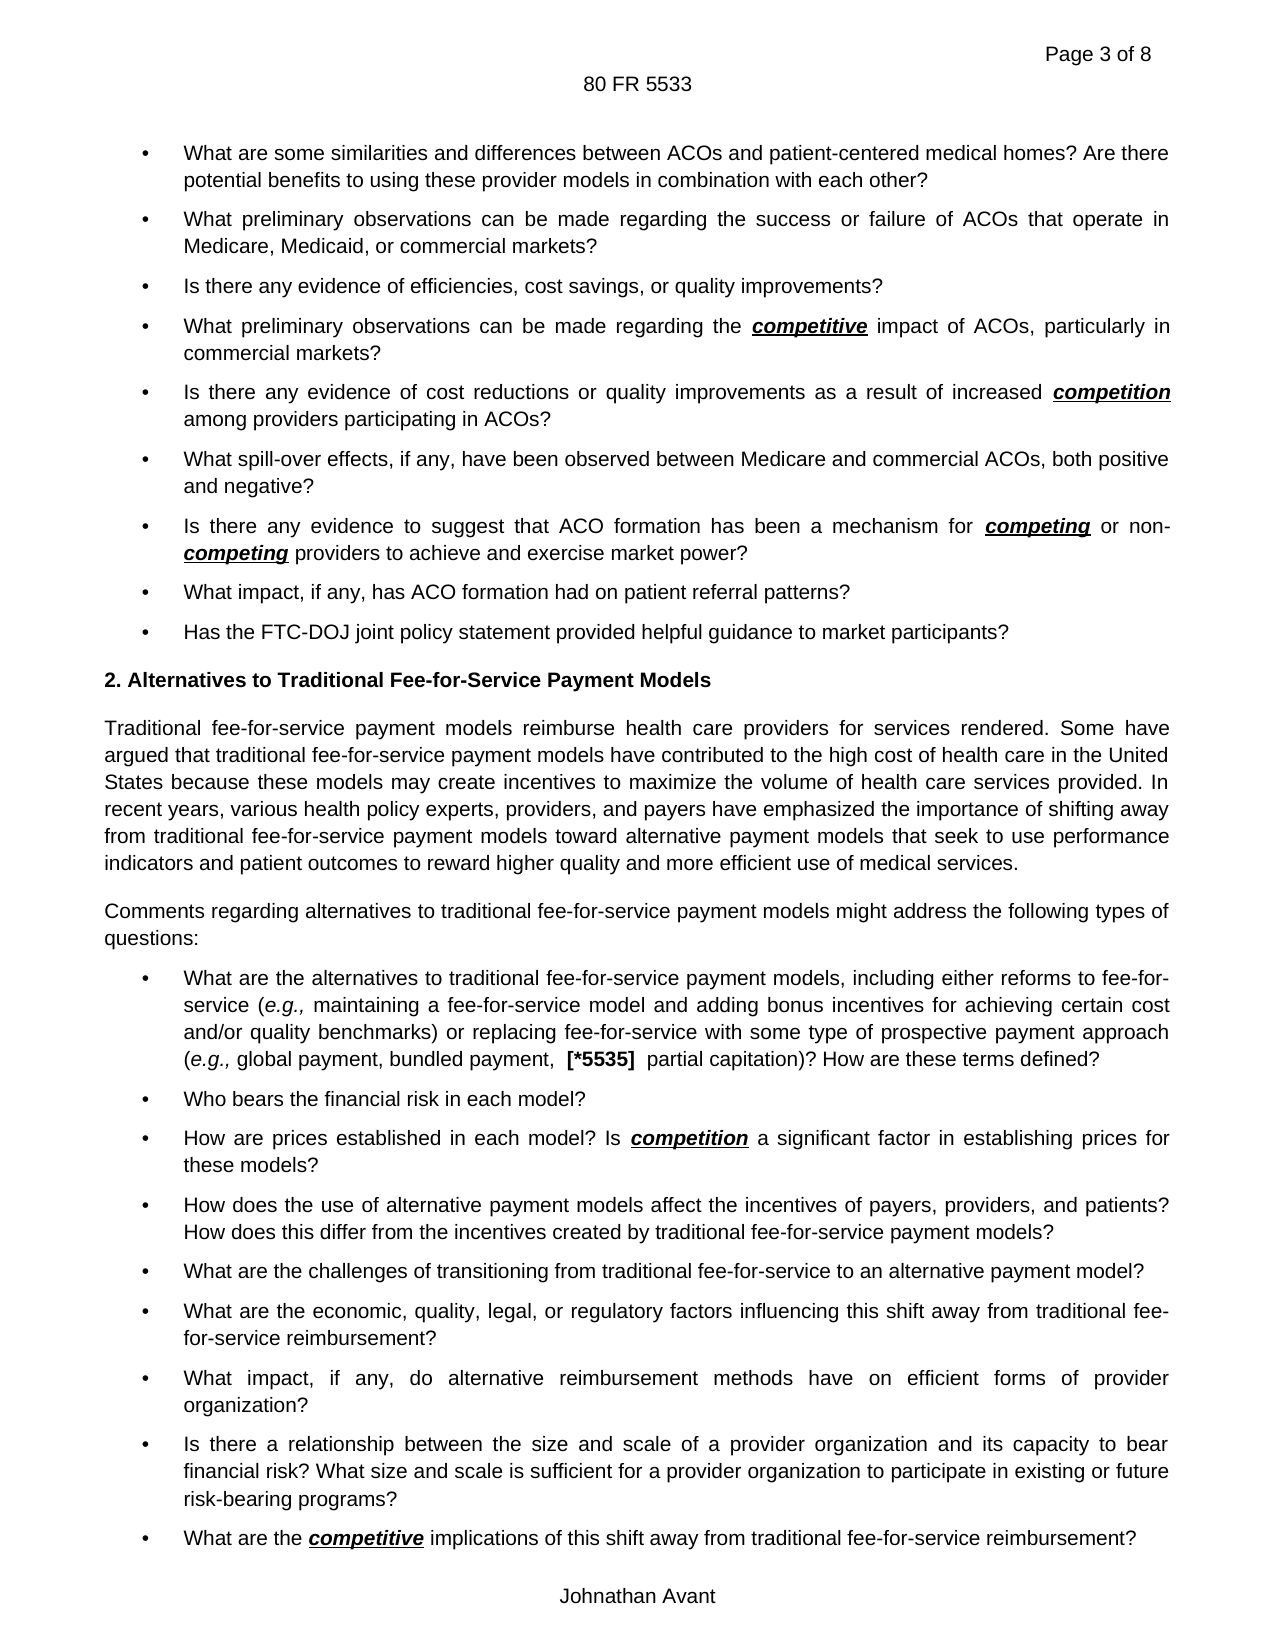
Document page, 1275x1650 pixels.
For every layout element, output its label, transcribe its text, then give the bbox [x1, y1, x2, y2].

text 2. Alternatives to Traditional Fee-for-Service Payment Models [104, 664, 1171, 692]
list Is there a relationship between the size and scale of a provider organization and its capacity to bear financial risk? What size and scale is sufficient for a provider organization to participate in existing or future risk-bearing programs? [142, 1429, 1171, 1510]
list What are some similarities and differences between ACOs and patient-centered medical homes? Are there potential benefits to using these provider models in combination with each other? [142, 137, 1171, 192]
text Comments regarding alternatives to traditional fee-for-service payment models might address the following types of questions: [104, 896, 1171, 950]
list What impact, if any, do alternative reimbursement methods have on efficient forms of provider organization? [142, 1362, 1171, 1417]
list What are the competitive implications of this shift away from traditional fee-for-service reimbursement? [142, 1523, 1171, 1550]
list How does the use of alternative payment models affect the incentives of payers, providers, and patients? How does this differ from the incentives created by traditional fee-for-service payment models? [142, 1189, 1171, 1244]
list What are the alternatives to traditional fee-for-service payment models, including either reforms to fee-for-service (e.g., maintaining a fee-for-service model and adding bonus incentives for achieving certain cost and/or quality benchmarks) or replacing fee-for-service with some type of prospective payment approach (e.g., global payment, bundled payment, [*5535] partial capitation)? How are these terms defined? [142, 962, 1171, 1071]
list Who bears the financial risk in each model? [142, 1083, 1171, 1110]
list Is there any evidence of cost reductions or quality improvements as a result of increased competition among providers participating in ACOs? [142, 377, 1171, 431]
text Traditional fee-for-service payment models reimburse health care providers for services rendered. Some have argued that traditional fee-for-service payment models have contributed to the high cost of health care in the United States because these models may create incentives to maximize the volume of health care services provided. In recent years, various health policy experts, providers, and payers have emphasized the importance of shifting away from traditional fee-for-service payment models toward alternative payment models that seek to use performance indicators and patient outcomes to reward higher quality and more efficient use of medical services. [104, 712, 1171, 875]
list What preliminary observations can be made regarding the success or failure of ACOs that operate in Medicare, Medicaid, or commercial markets? [142, 204, 1171, 258]
list What are the economic, quality, legal, or regulatory factors influencing this shift away from traditional fee-for-service reimbursement? [142, 1296, 1171, 1350]
list Has the FTC-DOJ joint policy statement provided helpful guidance to market participants? [142, 617, 1171, 644]
list What impact, if any, has ACO formation had on patient referral patterns? [142, 577, 1171, 604]
list Is there any evidence to suggest that ACO formation has been a mechanism for competing or non-competing providers to achieve and exercise market power? [142, 510, 1171, 564]
list What are the challenges of transitioning from traditional fee-for-service to an alternative payment model? [142, 1256, 1171, 1283]
list What preliminary observations can be made regarding the competitive impact of ACOs, particularly in commercial markets? [142, 310, 1171, 364]
list What spill-over effects, if any, have been observed between Medicare and commercial ACOs, both positive and negative? [142, 444, 1171, 498]
list How are prices established in each model? Is competition a significant factor in establishing prices for these models? [142, 1123, 1171, 1177]
list Is there any evidence of efficiencies, cost savings, or quality improvements? [142, 271, 1171, 298]
